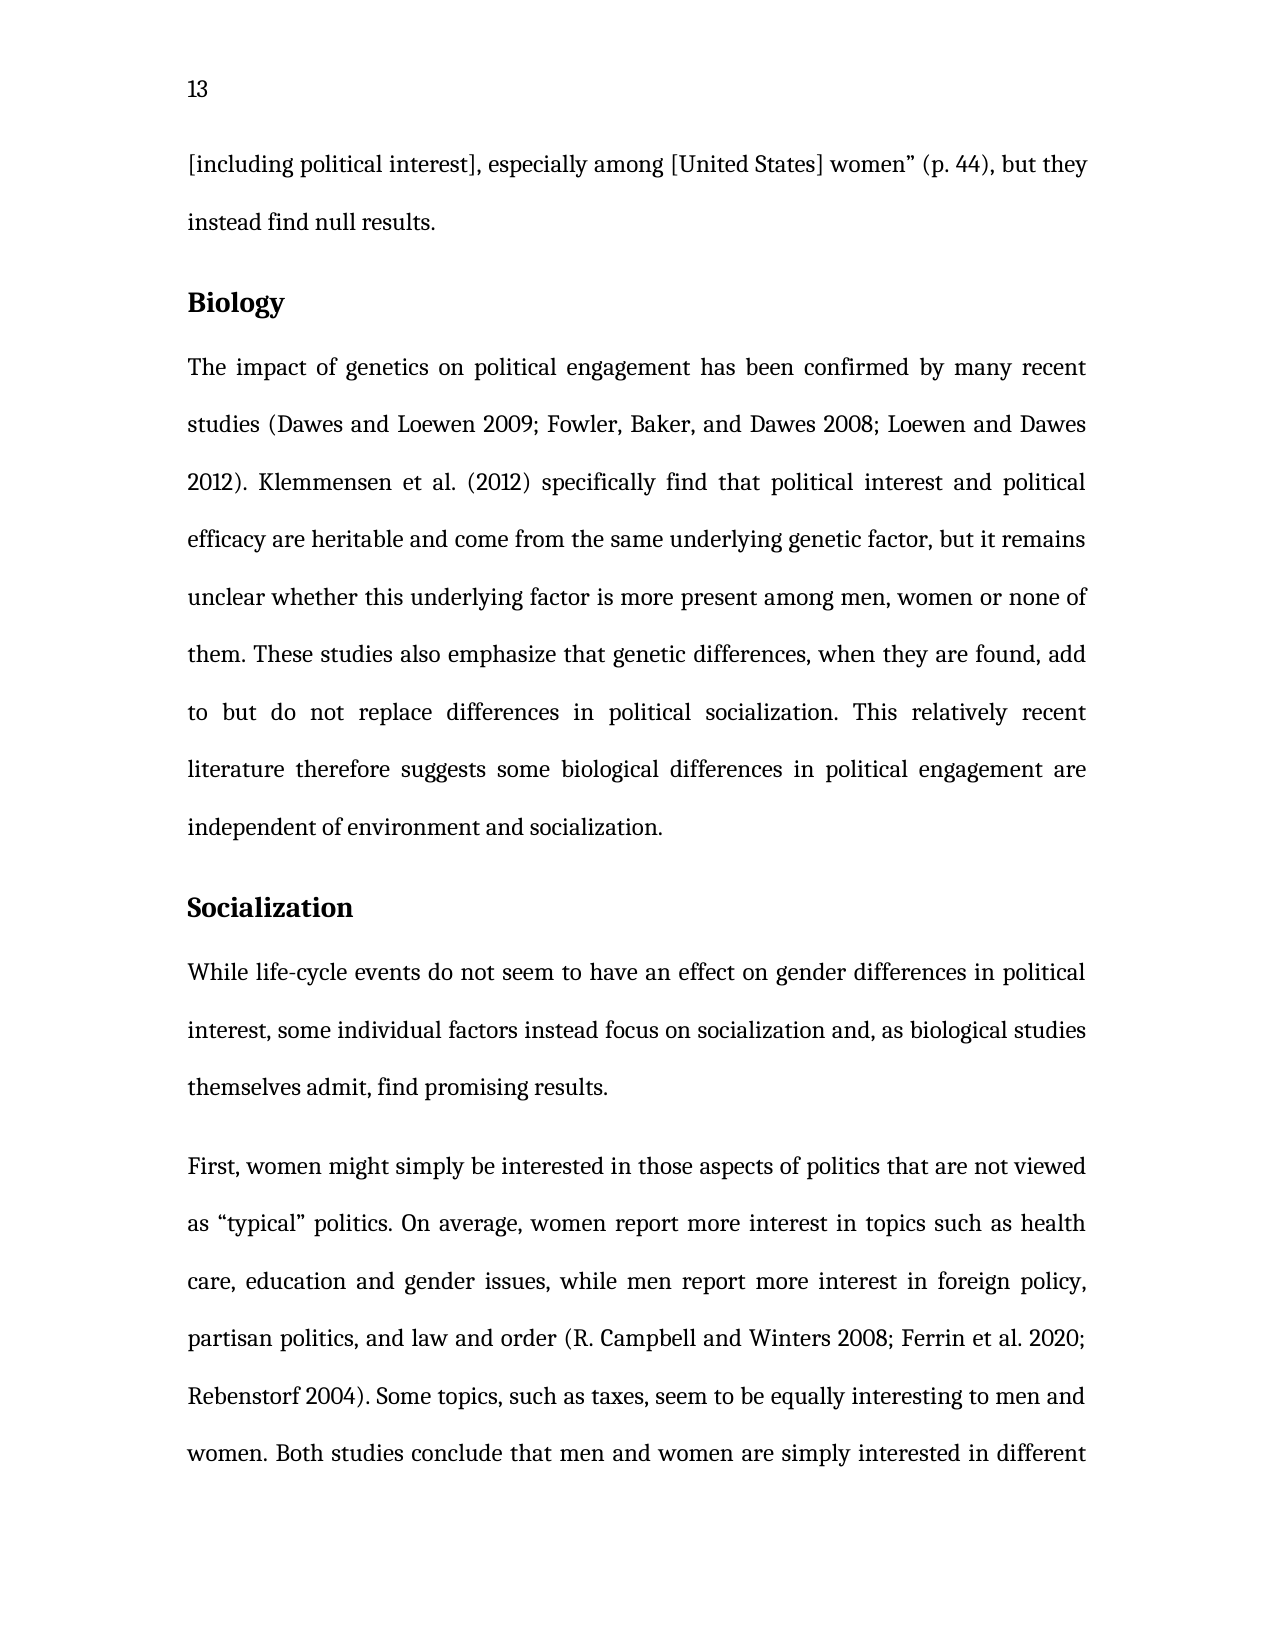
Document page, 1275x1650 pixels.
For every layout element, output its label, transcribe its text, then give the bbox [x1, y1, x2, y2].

subtitle Socialization [187, 891, 1087, 925]
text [187, 1152, 1087, 1468]
subtitle Biology [187, 286, 1087, 319]
text The impact of genetics on political engagement has been confirmed by many recent studies (Dawes and Loewen 2009; Fowler, Baker, and Dawes 2008; Loewen and Dawes 2012). Klemmensen et al. (2012) specifically find that political interest and political efficacy are heritable and come from the same underlying genetic factor, but it remains unclear whether this underlying factor is more present among men, women or none of them. These studies also emphasize that genetic differences, when they are found, add to but do not replace differences in political socialization. This relatively recent literature therefore suggests some biological differences in political engagement are independent of environment and socialization. [187, 353, 1087, 842]
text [187, 150, 1087, 236]
text While life-cycle events do not seem to have an effect on gender differences in political interest, some individual factors instead focus on socialization and, as biological studies themselves admit, find promising results. [187, 958, 1087, 1102]
